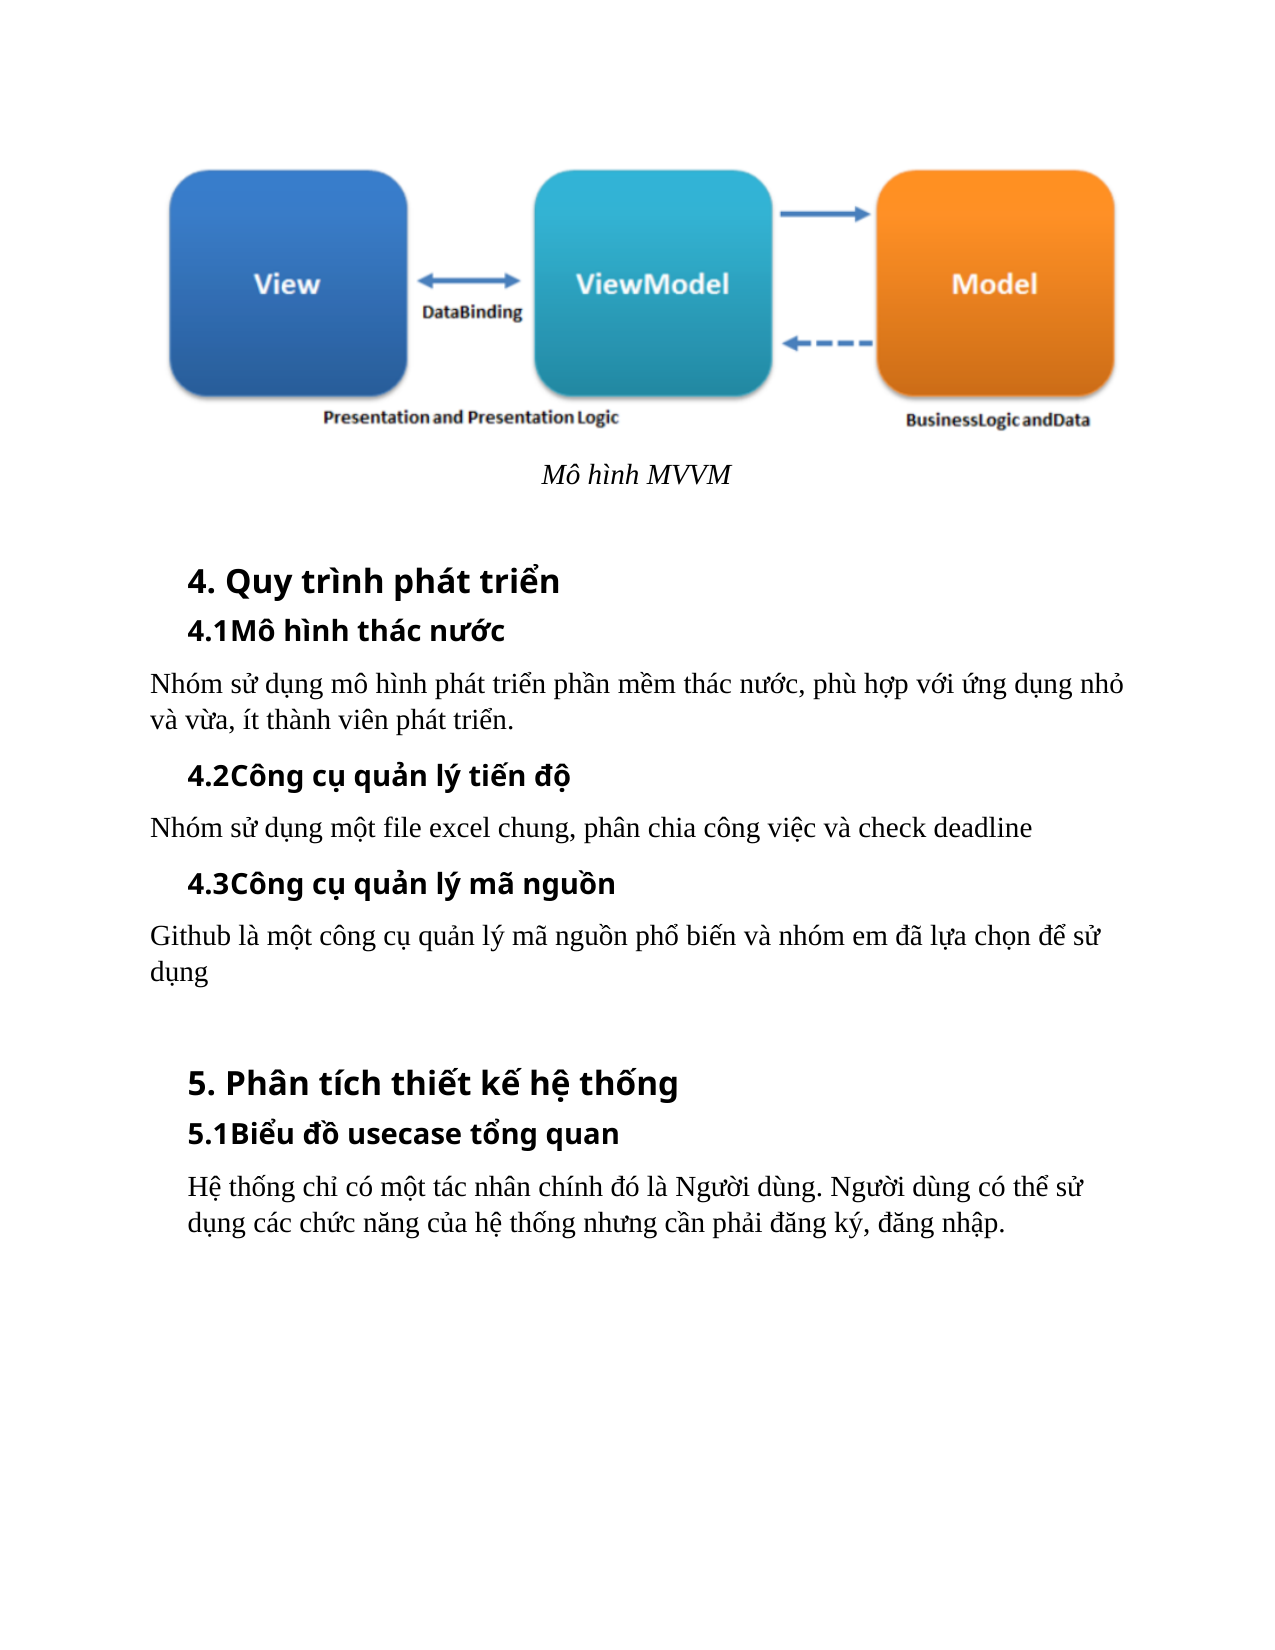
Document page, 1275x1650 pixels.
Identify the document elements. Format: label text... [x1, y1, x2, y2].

subtitle Công cụ quản lý tiến độ [187, 755, 1125, 795]
subtitle Phân tích thiết kế hệ thống [187, 1060, 1125, 1106]
text Mô hình MVVM [150, 457, 1125, 491]
text Nhóm sử dụng mô hình phát triển phần mềm thác nước, phù hợp với ứng dụng nhỏ và vừa, ít thành viên phát triển. [150, 666, 1125, 736]
text Hệ thống chỉ có một tác nhân chính đó là Người dùng. Người dùng có thể sử dụng các chức năng của hệ thống nhưng cần phải đăng ký, đăng nhập. [187, 1169, 1125, 1238]
text Github là một công cụ quản lý mã nguồn phổ biến và nhóm em đã lựa chọn để sử dụng [150, 918, 1125, 988]
subtitle Biểu đồ usecase tổng quan [187, 1113, 1125, 1153]
subtitle Công cụ quản lý mã nguồn [187, 863, 1125, 903]
text Nhóm sử dụng một file excel chung, phân chia công việc và check deadline [150, 810, 1125, 844]
picture [150, 150, 1125, 438]
subtitle Mô hình thác nước [187, 611, 1125, 650]
subtitle Quy trình phát triển [187, 558, 1125, 603]
